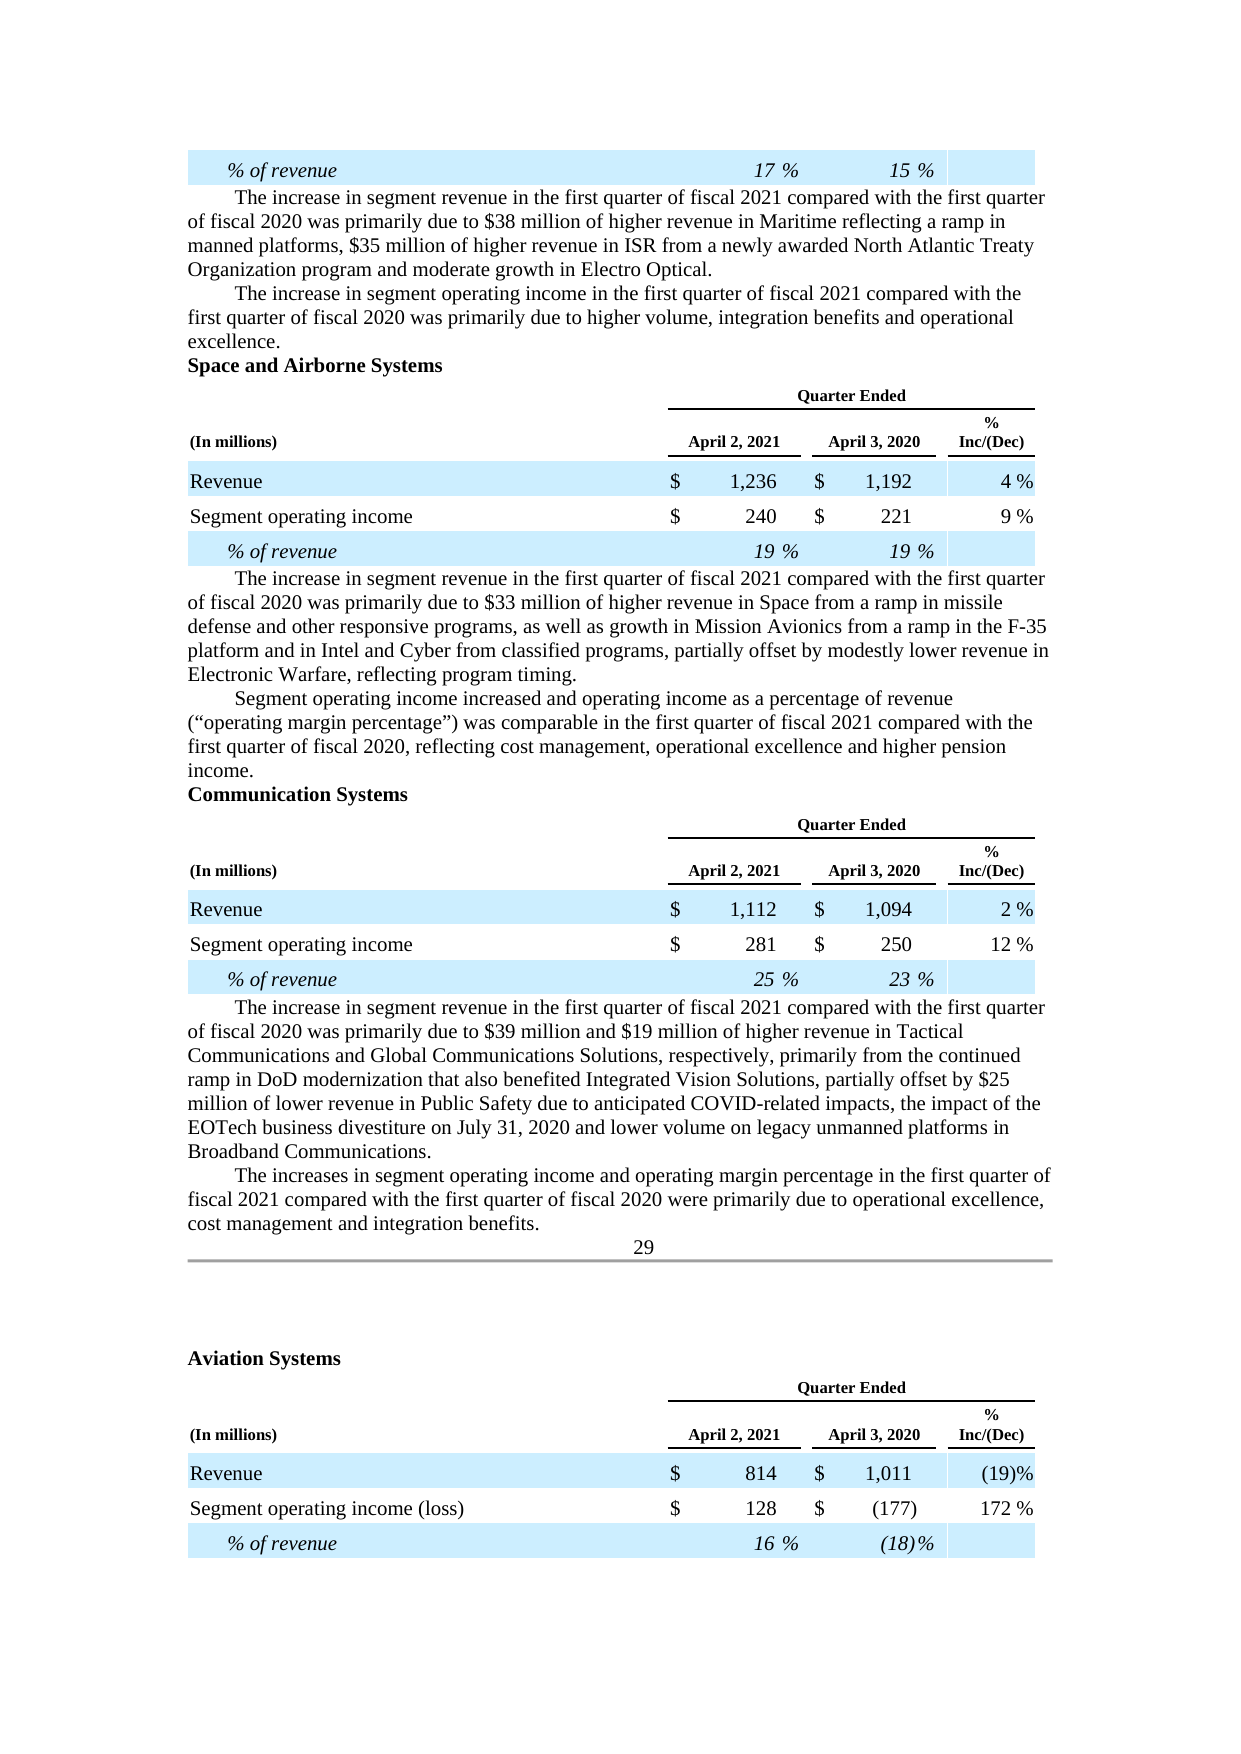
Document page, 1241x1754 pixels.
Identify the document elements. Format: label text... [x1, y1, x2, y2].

text Communication Systems [187, 782, 1053, 806]
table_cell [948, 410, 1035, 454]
text 29 [187, 1235, 1053, 1259]
text The increase in segment operating income in the first quarter of fiscal 2021 compared with the first quarter of fiscal 2020 was primarily due to higher volume, integration benefits and operational excellence. [187, 281, 1053, 353]
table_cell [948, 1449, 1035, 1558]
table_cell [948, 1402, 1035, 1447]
text Segment operating income increased and operating income as a percentage of revenue (“operating margin percentage”) was comparable in the first quarter of fiscal 2021 compared with the first quarter of fiscal 2020, reflecting cost management, operational excellence and higher pension income. [187, 686, 1053, 782]
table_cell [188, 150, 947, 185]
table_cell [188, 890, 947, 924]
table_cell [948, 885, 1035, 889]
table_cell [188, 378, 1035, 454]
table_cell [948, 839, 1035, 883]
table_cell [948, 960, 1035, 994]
text Space and Airborne Systems [187, 353, 1053, 377]
text The increase in segment revenue in the first quarter of fiscal 2021 compared with the first quarter of fiscal 2020 was primarily due to $39 million and $19 million of higher revenue in Tactical Communications and Global Communications Solutions, respectively, primarily from the continued ramp in DoD modernization that also benefited Integrated Vision Solutions, partially offset by $25 million of lower revenue in Public Safety due to anticipated COVID-related impacts, the impact of the EOTech business divestiture on July 31, 2020 and lower volume on legacy unmanned platforms in Broadband Communications. [187, 994, 1053, 1163]
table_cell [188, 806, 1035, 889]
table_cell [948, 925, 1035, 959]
text The increase in segment revenue in the first quarter of fiscal 2021 compared with the first quarter of fiscal 2020 was primarily due to $33 million of higher revenue in Space from a ramp in missile defense and other responsive programs, as well as growth in Mission Avionics from a ramp in the F-35 platform and in Intel and Cyber from classified programs, partially offset by modestly lower revenue in Electronic Warfare, reflecting program timing. [187, 566, 1053, 686]
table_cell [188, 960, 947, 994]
text The increases in segment operating income and operating margin percentage in the first quarter of fiscal 2021 compared with the first quarter of fiscal 2020 were primarily due to operational excellence, cost management and integration benefits. [187, 1163, 1053, 1235]
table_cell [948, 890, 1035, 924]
text Aviation Systems [187, 1346, 1053, 1369]
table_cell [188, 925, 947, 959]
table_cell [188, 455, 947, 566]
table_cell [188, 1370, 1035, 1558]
text The increase in segment revenue in the first quarter of fiscal 2021 compared with the first quarter of fiscal 2020 was primarily due to $38 million of higher revenue in Maritime reflecting a ramp in manned platforms, $35 million of higher revenue in ISR from a newly awarded North Atlantic Treaty Organization program and moderate growth in Electro Optical. [187, 185, 1053, 281]
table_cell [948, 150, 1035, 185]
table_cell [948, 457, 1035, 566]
